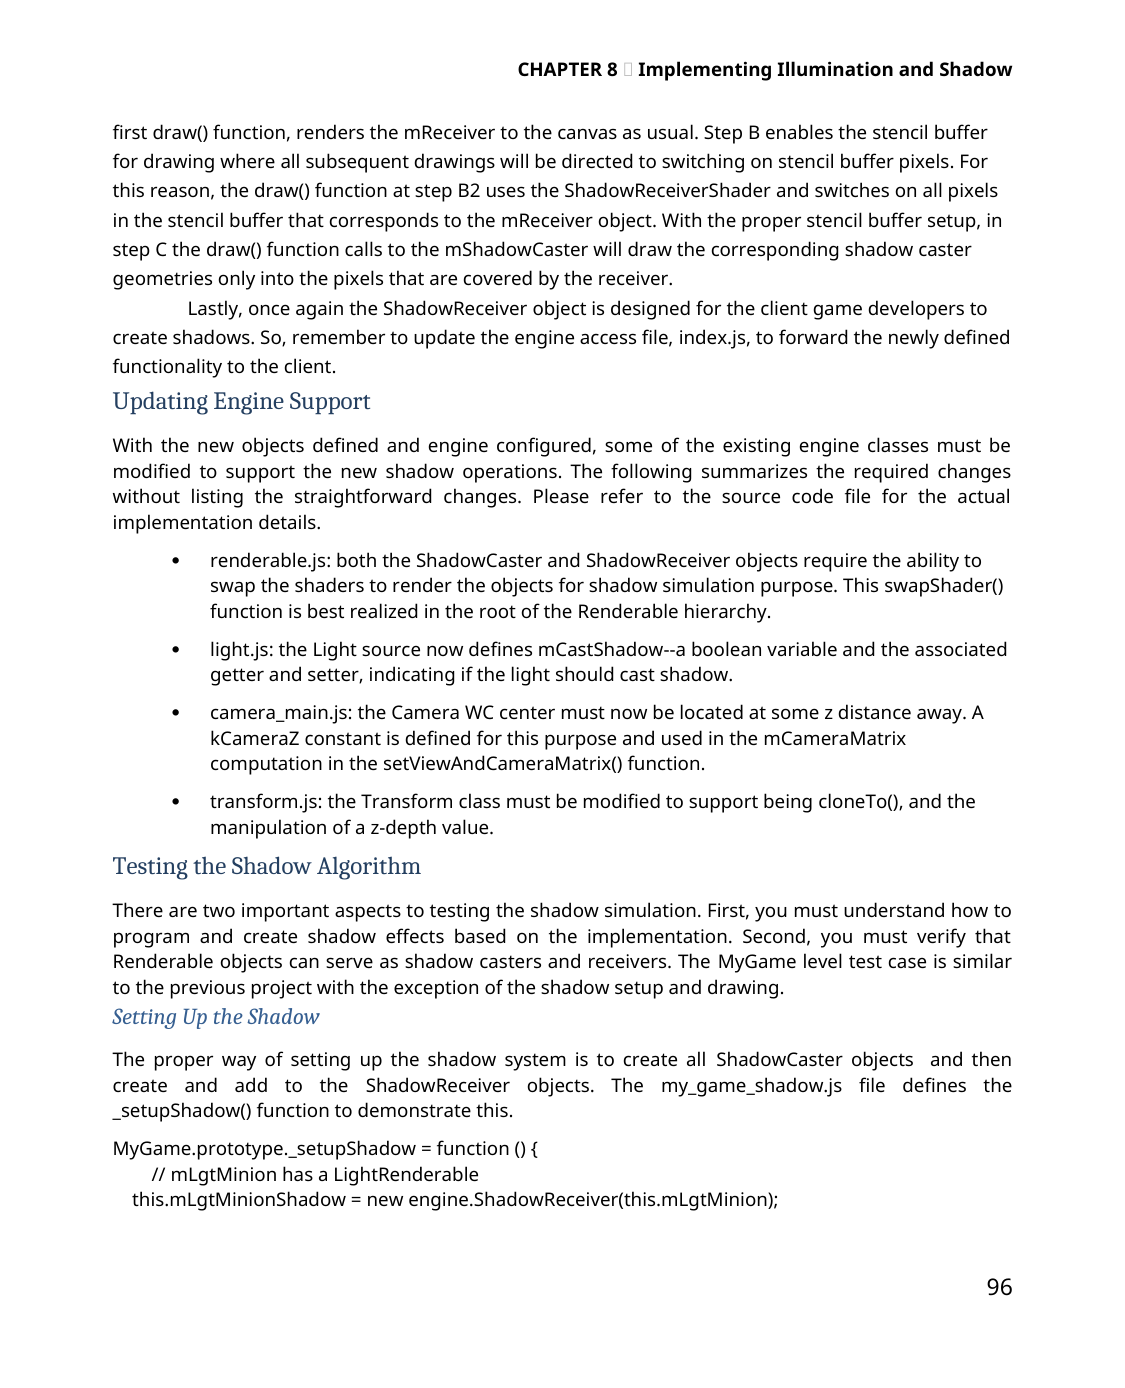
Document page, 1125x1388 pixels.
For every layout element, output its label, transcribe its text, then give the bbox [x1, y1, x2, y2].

text Lastly, once again the ShadowReceiver object is designed for the client game developers to create shadows. So, remember to update the engine access file, index.js, to forward the newly defined functionality to the client. [112, 295, 1012, 379]
subtitle Setting Up the Shadow [112, 1004, 1012, 1030]
subtitle Updating Engine Support [112, 387, 1012, 416]
text MyGame.prototype._setupShadow = function () { [112, 1136, 1012, 1161]
text transform.js: the Transform class must be modified to support being cloneTo(), and the manipulation of a z-depth value. [172, 789, 1012, 840]
subtitle Testing the Shadow Algorithm [112, 852, 1012, 881]
text The proper way of setting up the shadow system is to create all ShadowCaster objects and then create and add to the ShadowReceiver objects. The my_game_shadow.js file defines the _setupShadow() function to demonstrate this. [112, 1047, 1012, 1123]
text renderable.js: both the ShadowCaster and ShadowReceiver objects require the ability to swap the shaders to render the objects for shadow simulation purpose. This swapShader() function is best realized in the root of the Renderable hierarchy. [172, 547, 1012, 623]
text There are two important aspects to testing the shadow simulation. First, you must understand how to program and create shadow effects based on the implementation. Second, you must verify that Renderable objects can serve as shadow casters and receivers. The MyGame level test case is similar to the previous project with the exception of the shadow setup and drawing. [112, 898, 1012, 1000]
text camera_main.js: the Camera WC center must now be located at some z distance away. A kCameraZ constant is defined for this purpose and used in the mCameraMatrix computation in the setViewAndCameraMatrix() function. [172, 699, 1012, 776]
text // mLgtMinion has a LightRenderable [112, 1161, 1012, 1187]
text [112, 119, 1012, 291]
text this.mLgtMinionShadow = new engine.ShadowReceiver(this.mLgtMinion); [112, 1187, 1012, 1212]
text With the new objects defined and engine configured, some of the existing engine classes must be modified to support the new shadow operations. The following summarizes the required changes without listing the straightforward changes. Please refer to the source code file for the actual implementation details. [112, 432, 1012, 534]
text light.js: the Light source now defines mCastShadow--a boolean variable and the associated getter and setter, indicating if the light should cast shadow. [172, 636, 1012, 687]
